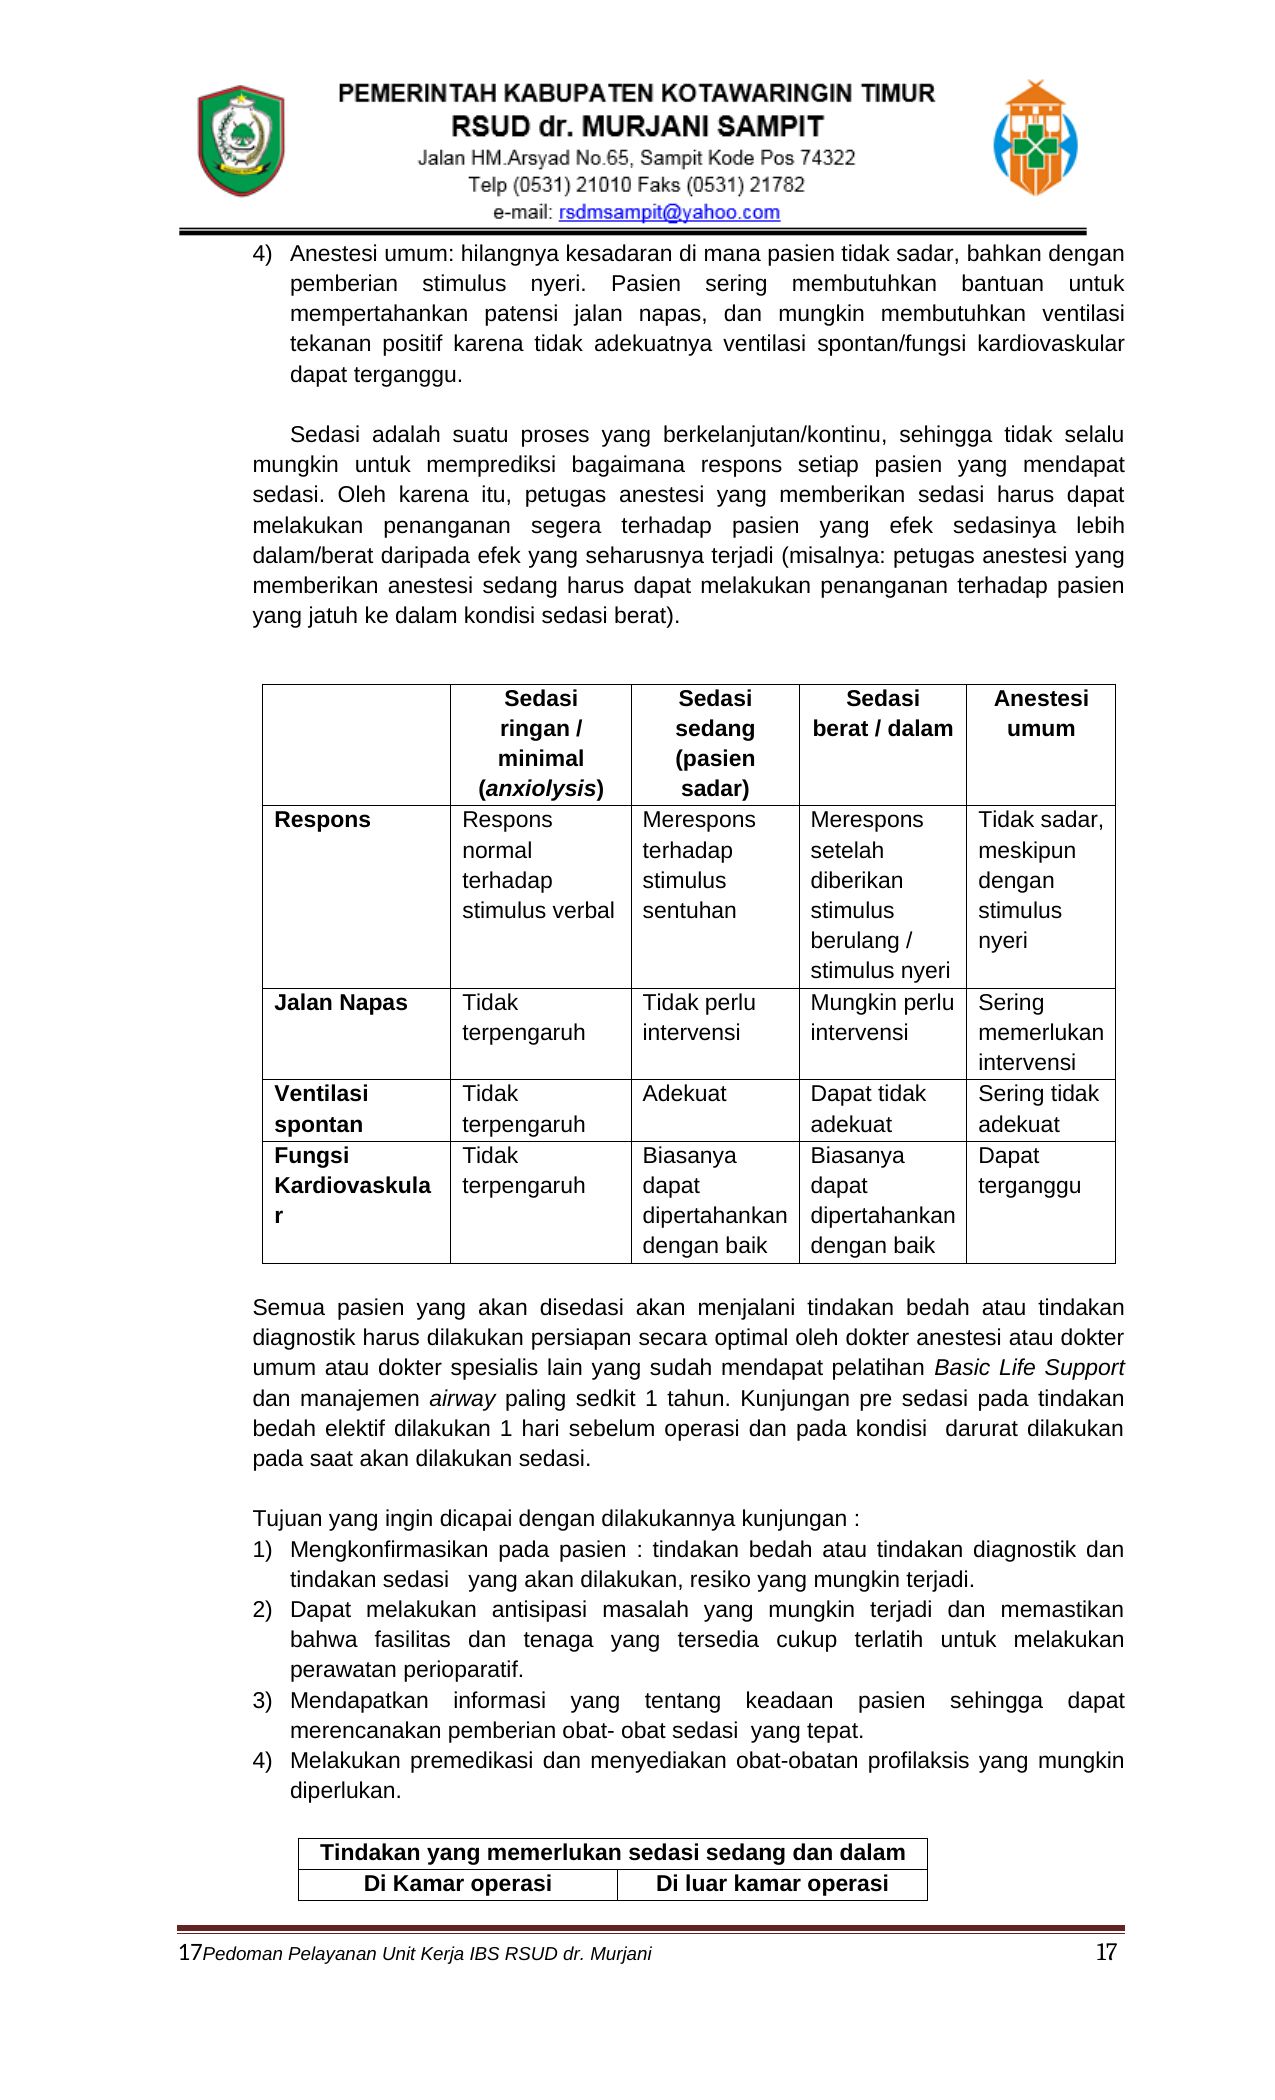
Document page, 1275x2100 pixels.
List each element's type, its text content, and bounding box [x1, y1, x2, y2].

table_header Anestesi umum [967, 685, 1115, 805]
table_cell Tidak terpengaruh [451, 1142, 631, 1263]
table_header [263, 685, 450, 805]
text Semua pasien yang akan disedasi akan menjalani tindakan bedah atau tindakan diagnostik harus dilakukan persiapan secara optimal oleh dokter anestesi atau dokter umum atau dokter spesialis lain yang sudah mendapat pelatihan Basic Life Support dan manajemen airway paling sedkit 1 tahun. Kunjungan pre sedasi pada tindakan bedah elektif dilakukan 1 hari sebelum operasi dan pada kondisi darurat dilakukan pada saat akan dilakukan sedasi. [252, 1294, 1125, 1471]
table_cell Tidak terpengaruh [451, 1080, 631, 1141]
list Dapat melakukan antisipasi masalah yang mungkin terjadi dan memastikan bahwa fasilitas dan tenaga yang tersedia cukup terlatih untuk melakukan perawatan perioparatif. [252, 1596, 1125, 1683]
table_cell Fungsi Kardiovaskular [263, 1142, 450, 1263]
list Anestesi umum: hilangnya kesadaran di mana pasien tidak sadar, bahkan dengan pemberian stimulus nyeri. Pasien sering membutuhkan bantuan untuk mempertahankan patensi jalan napas, dan mungkin membutuhkan ventilasi tekanan positif karena tidak adekuatnya ventilasi spontan/fungsi kardiovaskular dapat terganggu. [252, 240, 1125, 387]
table_header Sedasi ringan / minimal (anxiolysis) [451, 685, 631, 805]
table_cell Tidak sadar, meskipun dengan stimulus nyeri [967, 806, 1115, 988]
table_cell Merespons terhadap stimulus sentuhan [632, 806, 799, 988]
table_cell Tidak perlu intervensi [632, 989, 799, 1079]
list Melakukan premedikasi dan menyediakan obat-obatan profilaksis yang mungkin diperlukan. [252, 1747, 1125, 1804]
picture [177, 73, 1093, 240]
table_cell Di luar kamar operasi [618, 1870, 927, 1900]
table_cell Respons normal terhadap stimulus verbal [451, 806, 631, 988]
table_header Sedasi sedang (pasien sadar) [632, 685, 799, 805]
table_cell Ventilasi spontan [263, 1080, 450, 1141]
table_cell Merespons setelah diberikan stimulus berulang / stimulus nyeri [800, 806, 966, 988]
table_cell Respons [263, 806, 450, 988]
text Tujuan yang ingin dicapai dengan dilakukannya kunjungan : [177, 1505, 1125, 1532]
table_header Tindakan yang memerlukan sedasi sedang dan dalam [299, 1839, 927, 1869]
table_header Sedasi berat / dalam [800, 685, 966, 805]
table_cell Tidak terpengaruh [451, 989, 631, 1079]
table_cell Mungkin perlu intervensi [800, 989, 966, 1079]
text Sedasi adalah suatu proses yang berkelanjutan/kontinu, sehingga tidak selalu mungkin untuk memprediksi bagaimana respons setiap pasien yang mendapat sedasi. Oleh karena itu, petugas anestesi yang memberikan sedasi harus dapat melakukan penanganan segera terhadap pasien yang efek sedasinya lebih dalam/berat daripada efek yang seharusnya terjadi (misalnya: petugas anestesi yang memberikan anestesi sedang harus dapat melakukan penanganan terhadap pasien yang jatuh ke dalam kondisi sedasi berat). [252, 421, 1125, 629]
table_cell Sering memerlukan intervensi [967, 989, 1115, 1079]
table_cell Biasanya dapat dipertahankan dengan baik [632, 1142, 799, 1263]
table_cell Di Kamar operasi [299, 1870, 617, 1900]
list Mengkonfirmasikan pada pasien : tindakan bedah atau tindakan diagnostik dan tindakan sedasi yang akan dilakukan, resiko yang mungkin terjadi. [252, 1536, 1125, 1592]
table_cell Dapat tidak adekuat [800, 1080, 966, 1141]
table_cell Jalan Napas [263, 989, 450, 1079]
table_cell Sering tidak adekuat [967, 1080, 1115, 1141]
table_cell Dapat terganggu [967, 1142, 1115, 1263]
table_cell Adekuat [632, 1080, 799, 1141]
table_cell Biasanya dapat dipertahankan dengan baik [800, 1142, 966, 1263]
list Mendapatkan informasi yang tentang keadaan pasien sehingga dapat merencanakan pemberian obat- obat sedasi yang tepat. [252, 1687, 1125, 1743]
